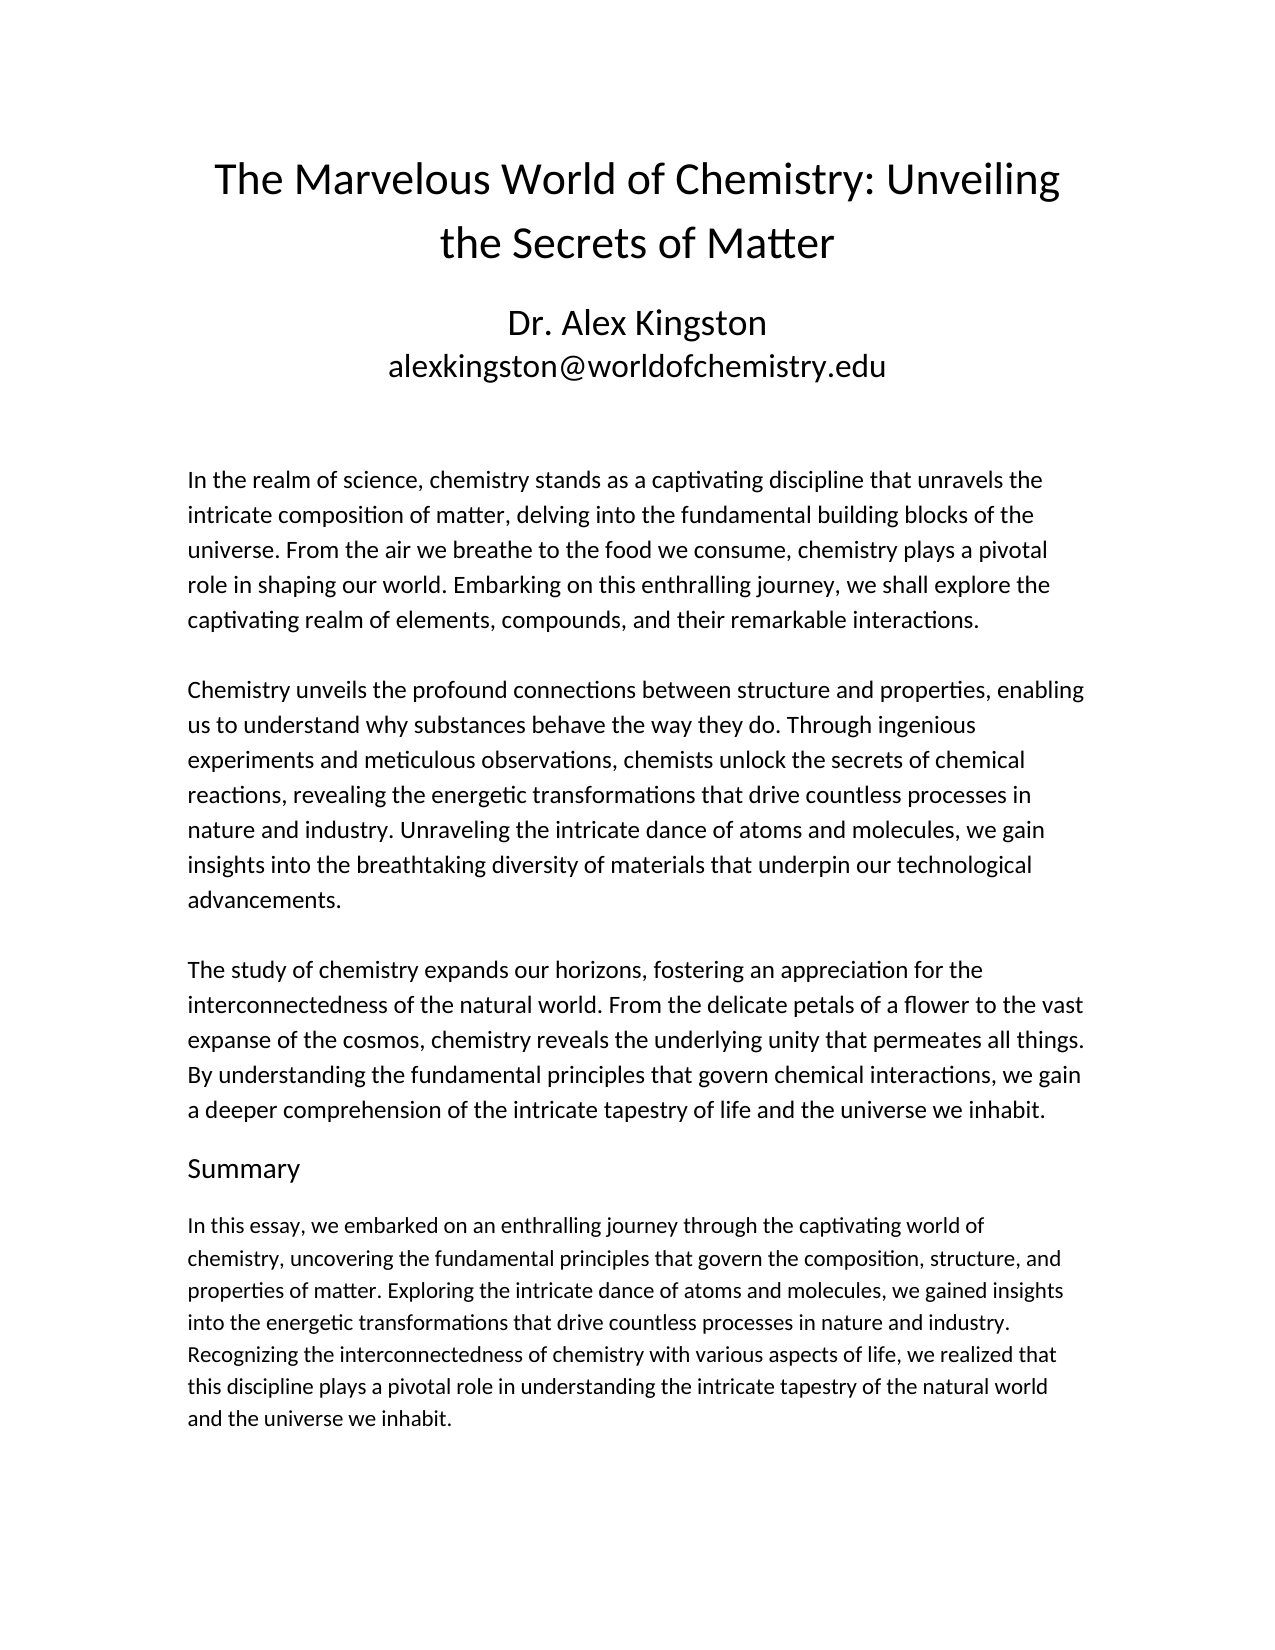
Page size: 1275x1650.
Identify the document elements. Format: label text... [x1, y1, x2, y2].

text In this essay, we embarked on an enthralling journey through the captivating world of chemistry, uncovering the fundamental principles that govern the composition, structure, and properties of matter. Exploring the intricate dance of atoms and molecules, we gained insights into the energetic transformations that drive countless processes in nature and industry. Recognizing the interconnectedness of chemistry with various aspects of life, we realized that this discipline plays a pivotal role in understanding the intricate tapestry of the natural world and the universe we inhabit. [187, 1211, 1087, 1433]
text The Marvelous World of Chemistry: Unveiling the Secrets of Matter [187, 150, 1087, 270]
text alexkingston@worldofchemistry.edu [187, 345, 1087, 386]
text In the realm of science, chemistry stands as a captivating discipline that unravels the intricate composition of matter, delving into the fundamental building blocks of the universe. From the air we breathe to the food we consume, chemistry plays a pivotal role in shaping our world. Embarking on this enthralling journey, we shall explore the captivating realm of elements, compounds, and their remarkable interactions. Chemistry unveils the profound connections between structure and properties, enabling us to understand why substances behave the way they do. Through ingenious experiments and meticulous observations, chemists unlock the secrets of chemical reactions, revealing the energetic transformations that drive countless processes in nature and industry. Unraveling the intricate dance of atoms and molecules, we gain insights into the breathtaking diversity of materials that underpin our technological advancements. The study of chemistry expands our horizons, fostering an appreciation for the interconnectedness of the natural world. From the delicate petals of a flower to the vast expanse of the cosmos, chemistry reveals the underlying unity that permeates all things. By understanding the fundamental principles that govern chemical interactions, we gain a deeper comprehension of the intricate tapestry of life and the universe we inhabit. [187, 464, 1087, 1124]
text Dr. Alex Kingston [187, 299, 1087, 345]
text Summary [187, 1150, 1087, 1185]
